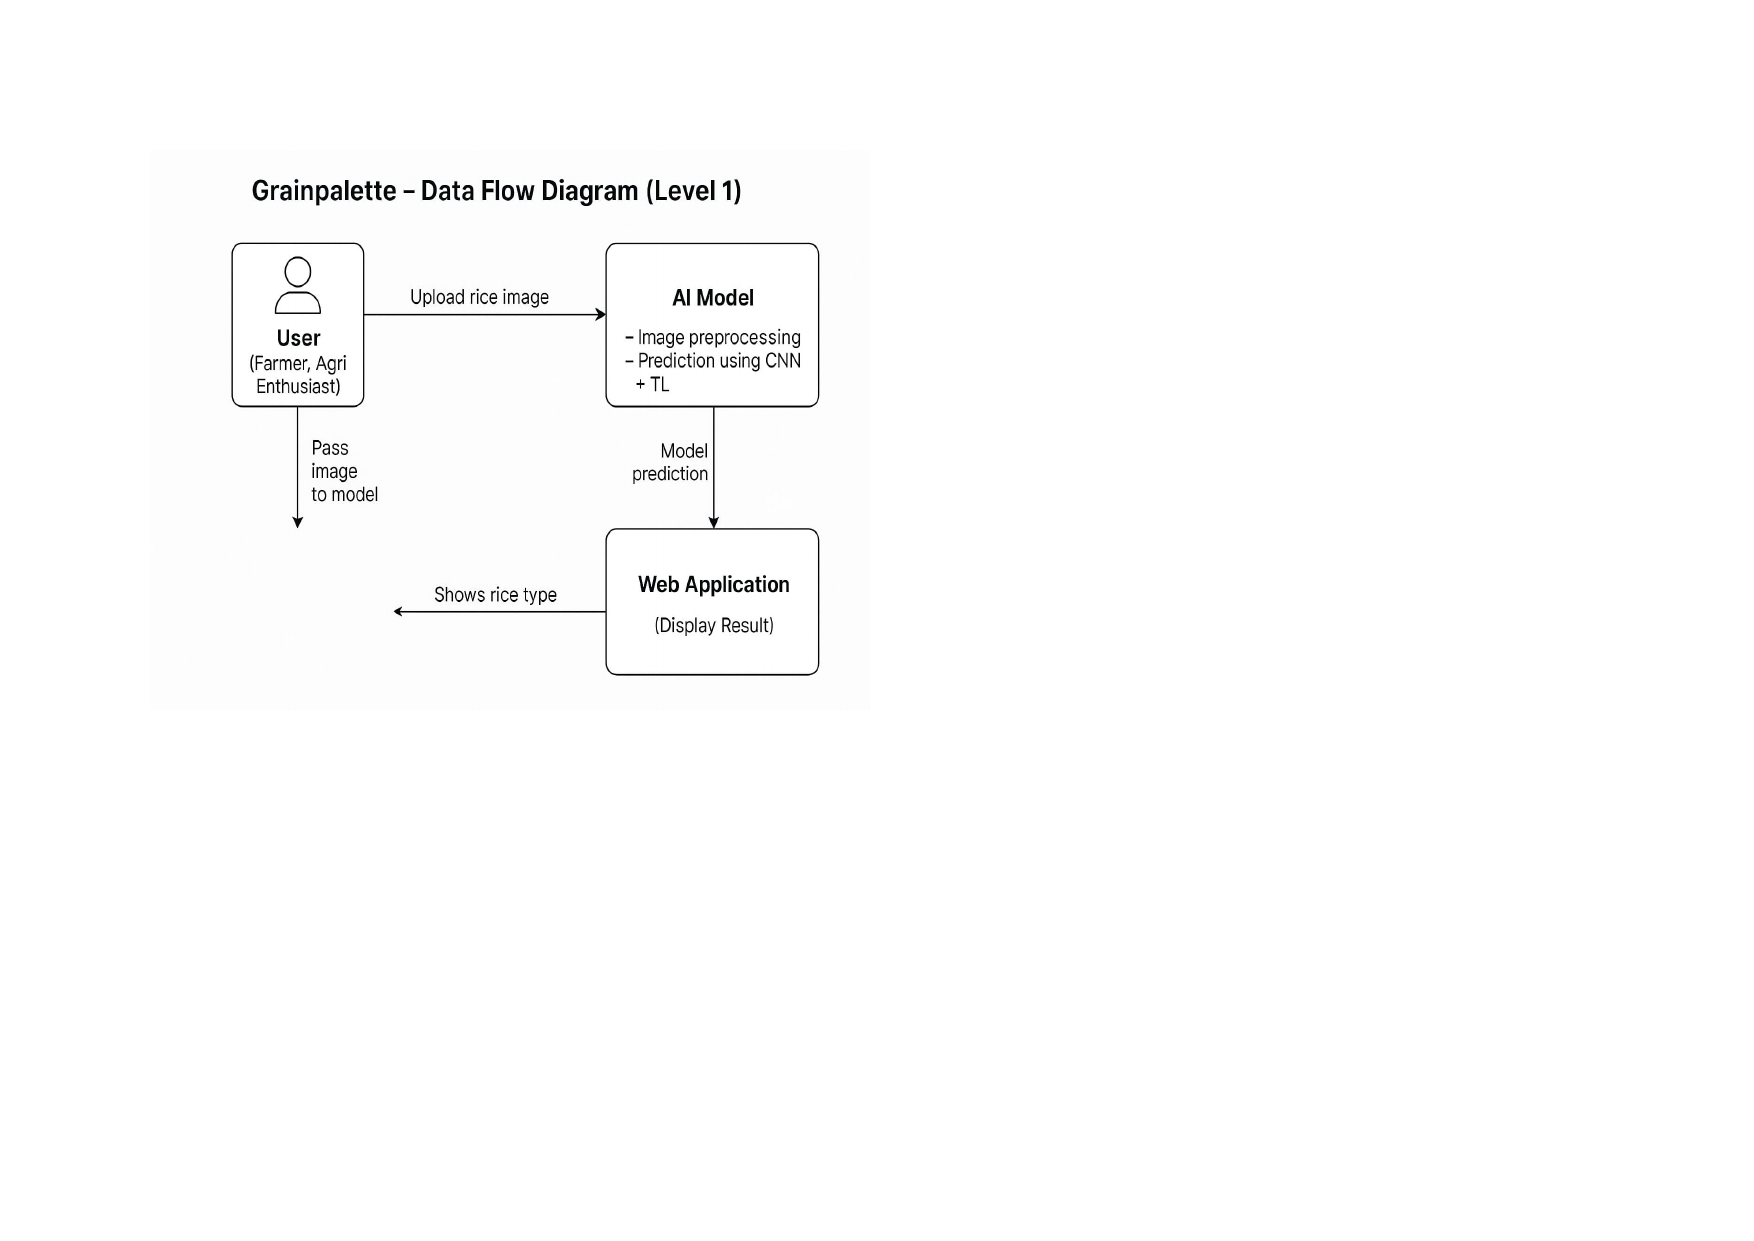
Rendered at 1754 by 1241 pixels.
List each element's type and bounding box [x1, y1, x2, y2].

picture [150, 150, 871, 710]
